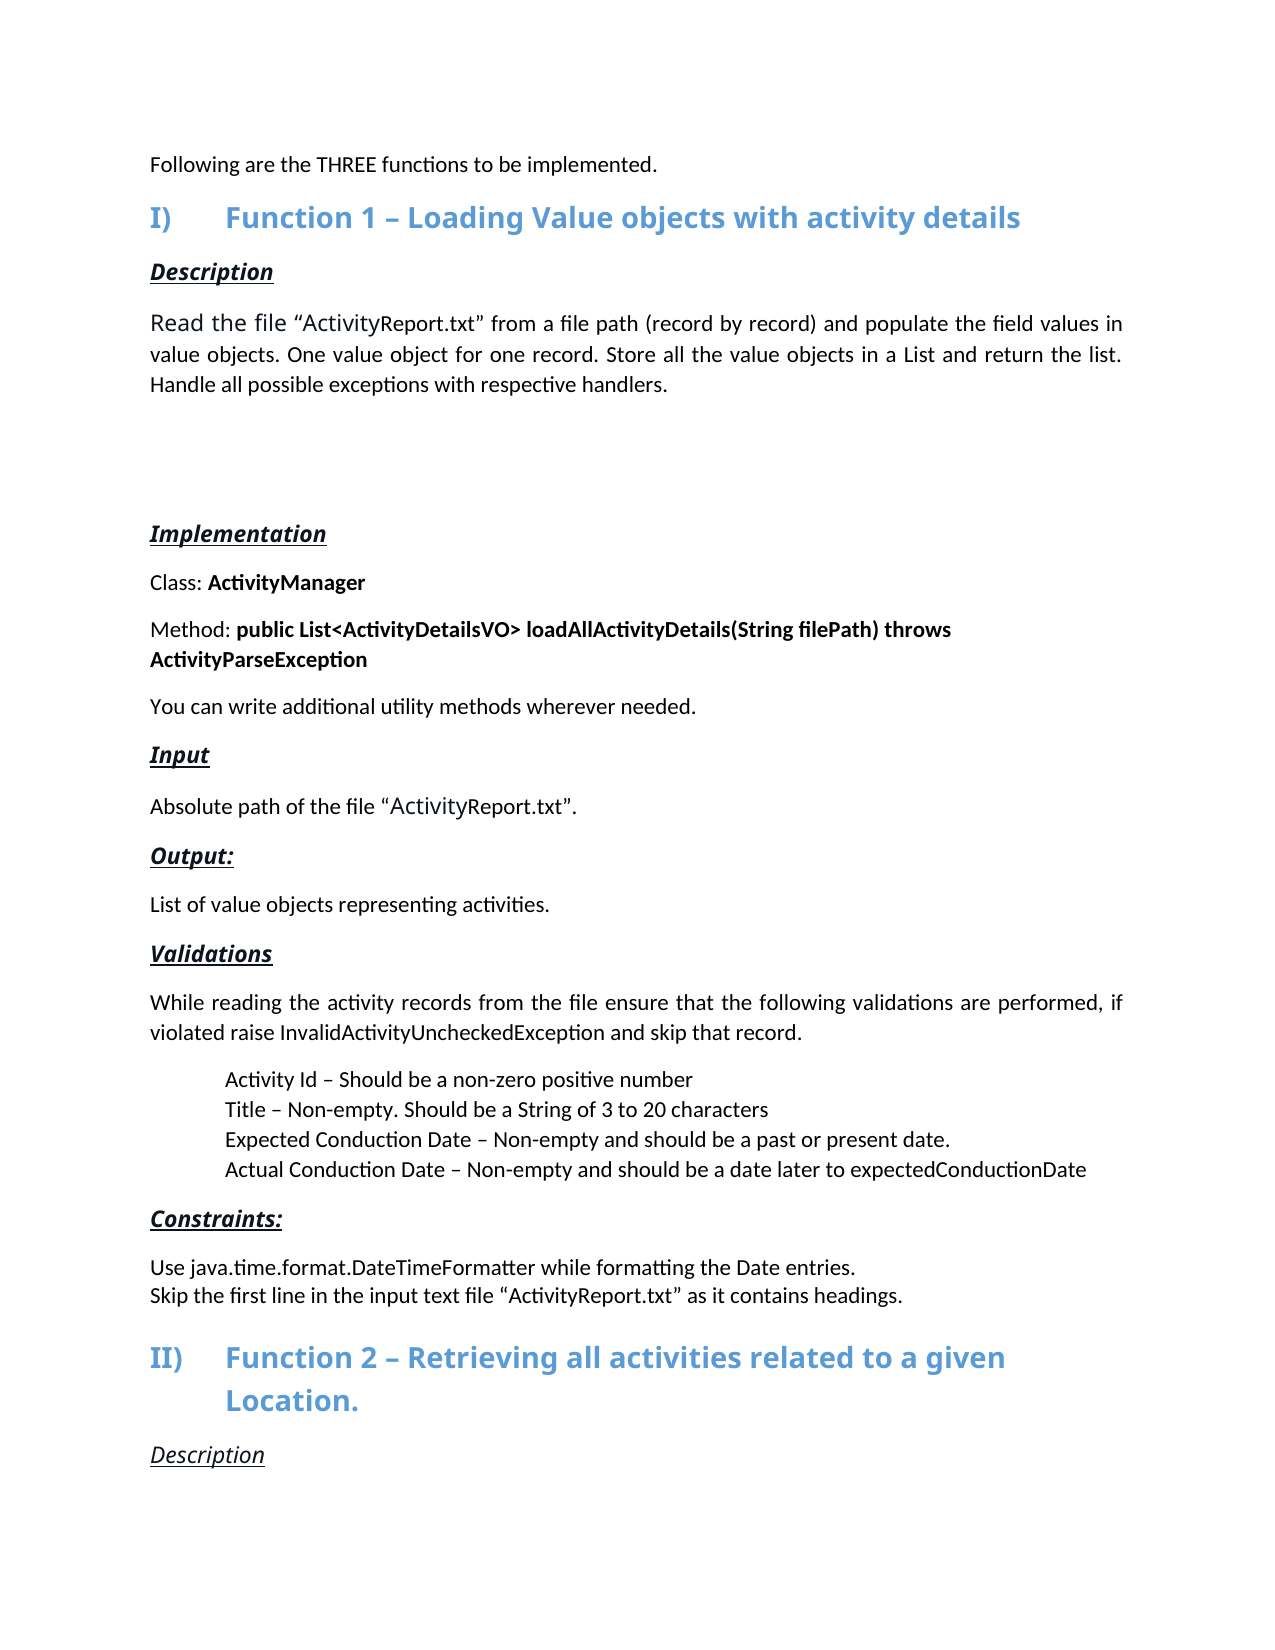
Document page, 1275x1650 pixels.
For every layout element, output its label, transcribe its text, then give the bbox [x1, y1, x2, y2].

text Method: public List<ActivityDetailsVO> loadAllActivityDetails(String filePath) throws ActivityParseException [150, 615, 1125, 674]
text Description [150, 1439, 1125, 1471]
text You can write additional utility methods wherever needed. [150, 692, 1125, 721]
text Input [150, 739, 1125, 771]
text Class: ActivityManager [150, 568, 1125, 597]
list Actual Conduction Date – Non-empty and should be a date later to expectedConductionDate [225, 1156, 1125, 1184]
text Use java.time.format.DateTimeFormatter while formatting the Date entries. [150, 1253, 1125, 1281]
text While reading the activity records from the file ensure that the following validations are performed, if violated raise InvalidActivityUncheckedException and skip that record. [150, 988, 1125, 1046]
text Output: [150, 840, 1125, 871]
list Title – Non-empty. Should be a String of 3 to 20 characters [225, 1095, 1125, 1123]
text Read the file “ActivityReport.txt” from a file path (record by record) and populate the field values in value objects. One value object for one record. Store all the value objects in a List and return the list. Handle all possible exceptions with respective handlers. [150, 307, 1125, 398]
text Absolute path of the file “ActivityReport.txt”. [150, 790, 1125, 821]
text Skip the first line in the input text file “ActivityReport.txt” as it contains headings. [150, 1281, 1125, 1309]
list Expected Conduction Date – Non-empty and should be a past or present date. [225, 1125, 1125, 1153]
text List of value objects representing activities. [150, 891, 1125, 919]
text Following are the THREE functions to be implemented. [150, 150, 1125, 178]
text Implementation [150, 518, 1125, 549]
text Constraints: [150, 1202, 1125, 1234]
text Description [150, 256, 1125, 288]
list Activity Id – Should be a non-zero positive number [225, 1065, 1125, 1093]
list Function 1 – Loading Value objects with activity details [150, 197, 1125, 237]
list Function 2 – Retrieving all activities related to a given Location. [150, 1337, 1125, 1419]
text Validations [150, 937, 1125, 969]
